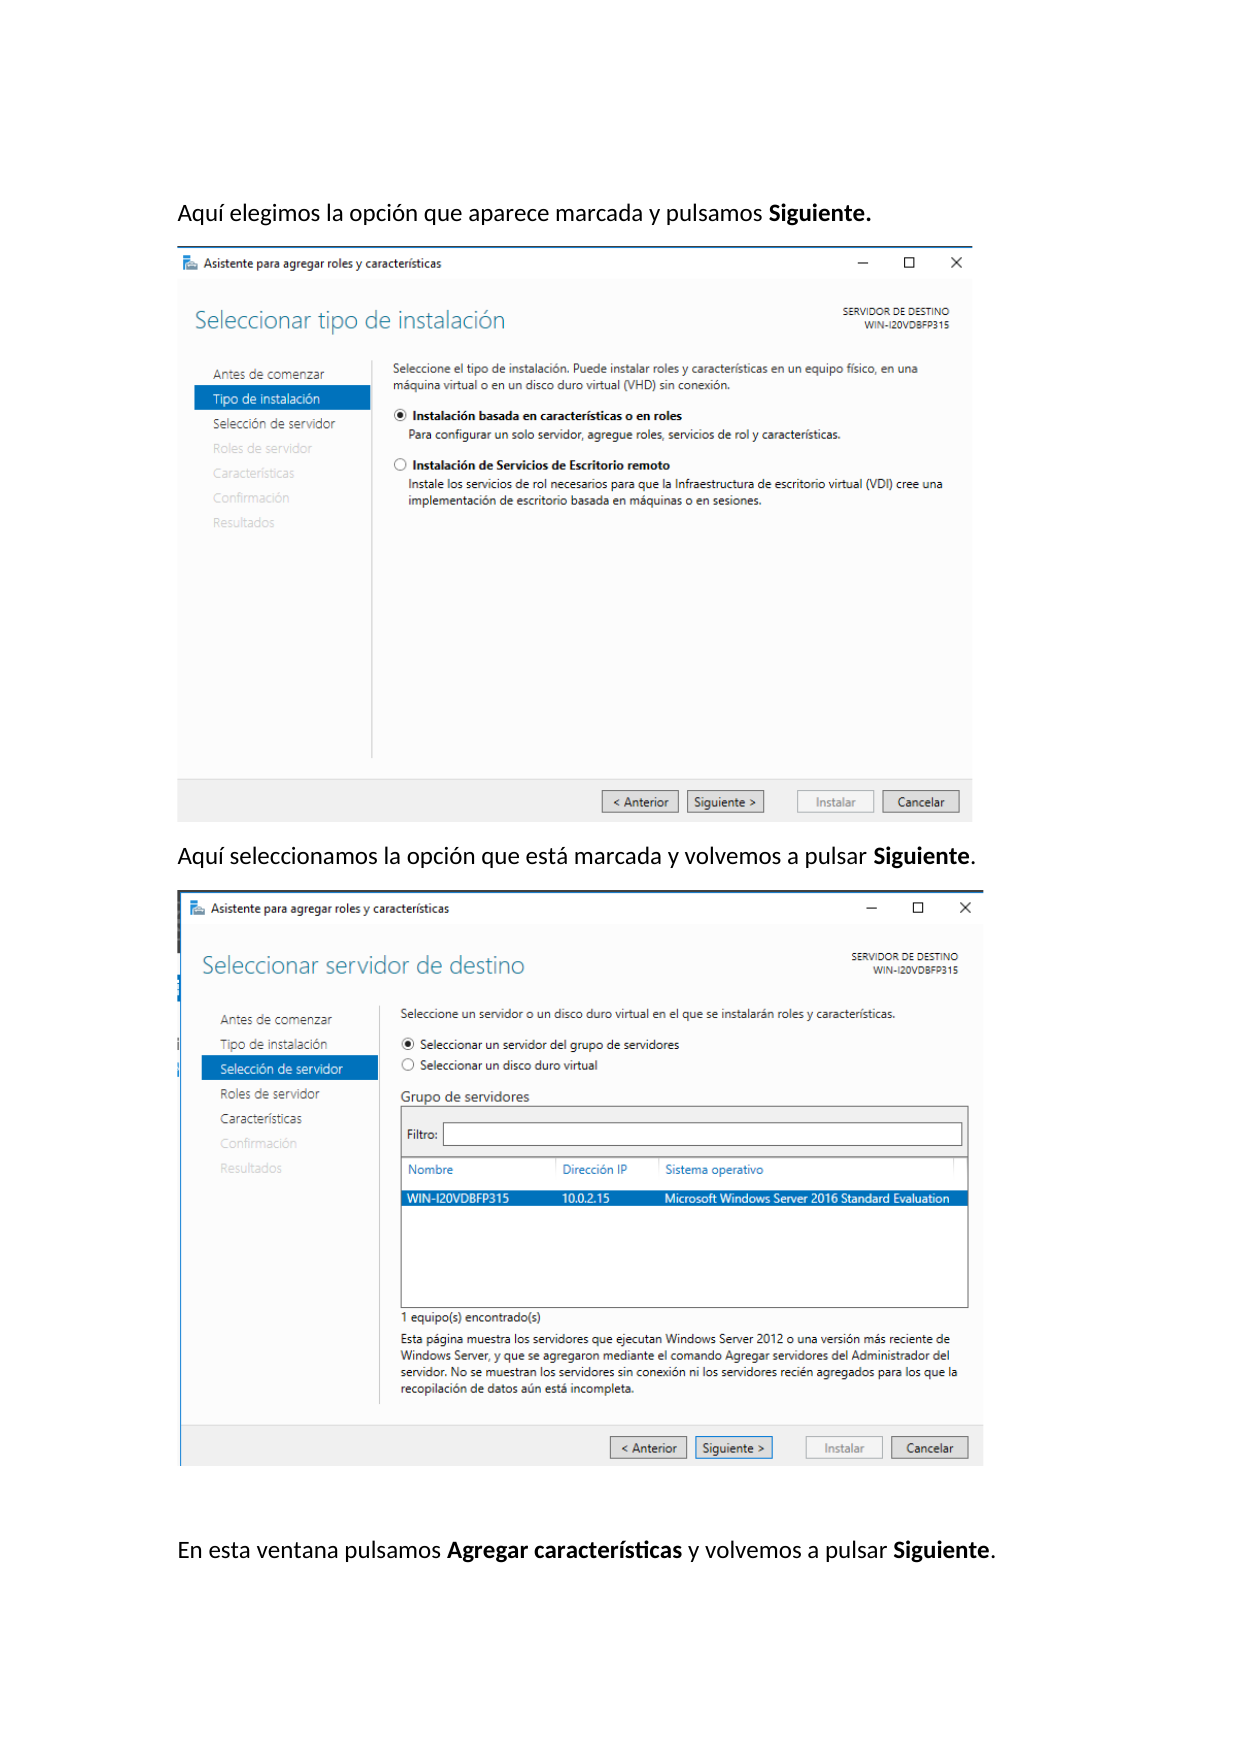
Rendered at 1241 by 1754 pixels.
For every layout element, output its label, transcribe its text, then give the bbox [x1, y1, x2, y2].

text En esta ventana pulsamos Agregar características y volvemos a pulsar Siguiente. [177, 1534, 1063, 1565]
text Aquí seleccionamos la opción que está marcada y volvemos a pulsar Siguiente. [177, 840, 1063, 871]
text Aquí elegimos la opción que aparece marcada y pulsamos Siguiente. [177, 197, 1063, 228]
picture [177, 890, 984, 1466]
picture [177, 246, 973, 822]
